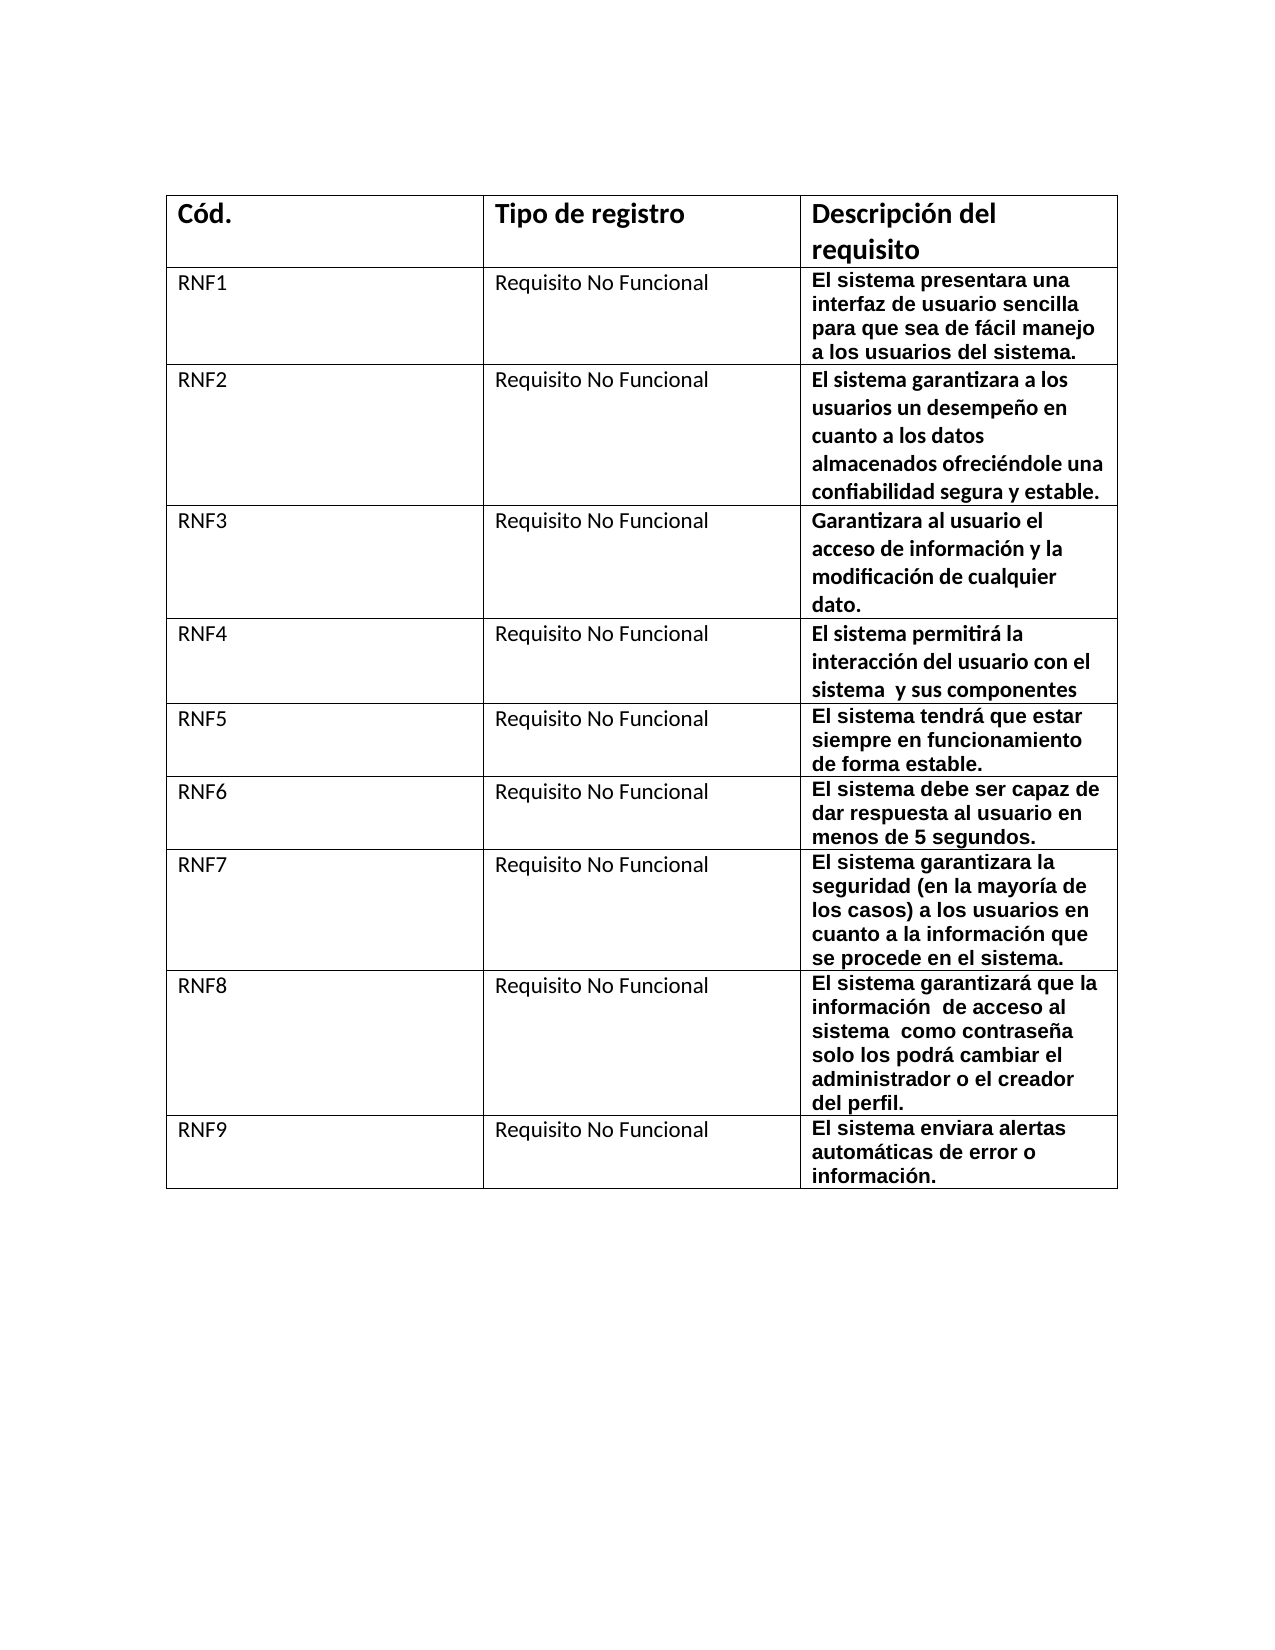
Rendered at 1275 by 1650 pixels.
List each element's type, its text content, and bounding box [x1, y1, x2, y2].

table_header Descripción del requisito [801, 196, 1117, 267]
table_cell RNF3 [167, 506, 483, 618]
table_cell RNF6 [167, 777, 483, 849]
table_cell Requisito No Funcional [484, 268, 800, 364]
table_cell Requisito No Funcional [484, 1116, 800, 1187]
table_cell El sistema garantizara a los usuarios un desempeño en cuanto a los datos almacenados ofreciéndole una confiabilidad segura y estable. [801, 365, 1117, 505]
table_cell El sistema garantizará que la información de acceso al sistema como contraseña solo los podrá cambiar el administrador o el creador del perfil. [801, 971, 1117, 1114]
table_header Cód. [167, 196, 483, 267]
table_cell El sistema presentara una interfaz de usuario sencilla para que sea de fácil manejo a los usuarios del sistema. [801, 268, 1117, 364]
table_cell El sistema permitirá la interacción del usuario con el sistema y sus componentes [801, 619, 1117, 703]
table_cell RNF2 [167, 365, 483, 505]
table_cell El sistema debe ser capaz de dar respuesta al usuario en menos de 5 segundos. [801, 777, 1117, 849]
table_cell Requisito No Funcional [484, 619, 800, 703]
table_header Tipo de registro [484, 196, 800, 267]
table_cell Requisito No Funcional [484, 704, 800, 776]
table_cell Requisito No Funcional [484, 365, 800, 505]
table_cell RNF7 [167, 850, 483, 970]
table_cell RNF1 [167, 268, 483, 364]
table_cell RNF5 [167, 704, 483, 776]
table_cell Requisito No Funcional [484, 506, 800, 618]
table_cell Requisito No Funcional [484, 971, 800, 1114]
table_cell El sistema enviara alertas automáticas de error o información. [801, 1116, 1117, 1187]
table_cell El sistema garantizara la seguridad (en la mayoría de los casos) a los usuarios en cuanto a la información que se procede en el sistema. [801, 850, 1117, 970]
table_cell Requisito No Funcional [484, 777, 800, 849]
table_cell RNF4 [167, 619, 483, 703]
table_cell El sistema tendrá que estar siempre en funcionamiento de forma estable. [801, 704, 1117, 776]
table_cell RNF9 [167, 1116, 483, 1187]
table_cell Garantizara al usuario el acceso de información y la modificación de cualquier dato. [801, 506, 1117, 618]
table_cell Requisito No Funcional [484, 850, 800, 970]
table_cell RNF8 [167, 971, 483, 1114]
